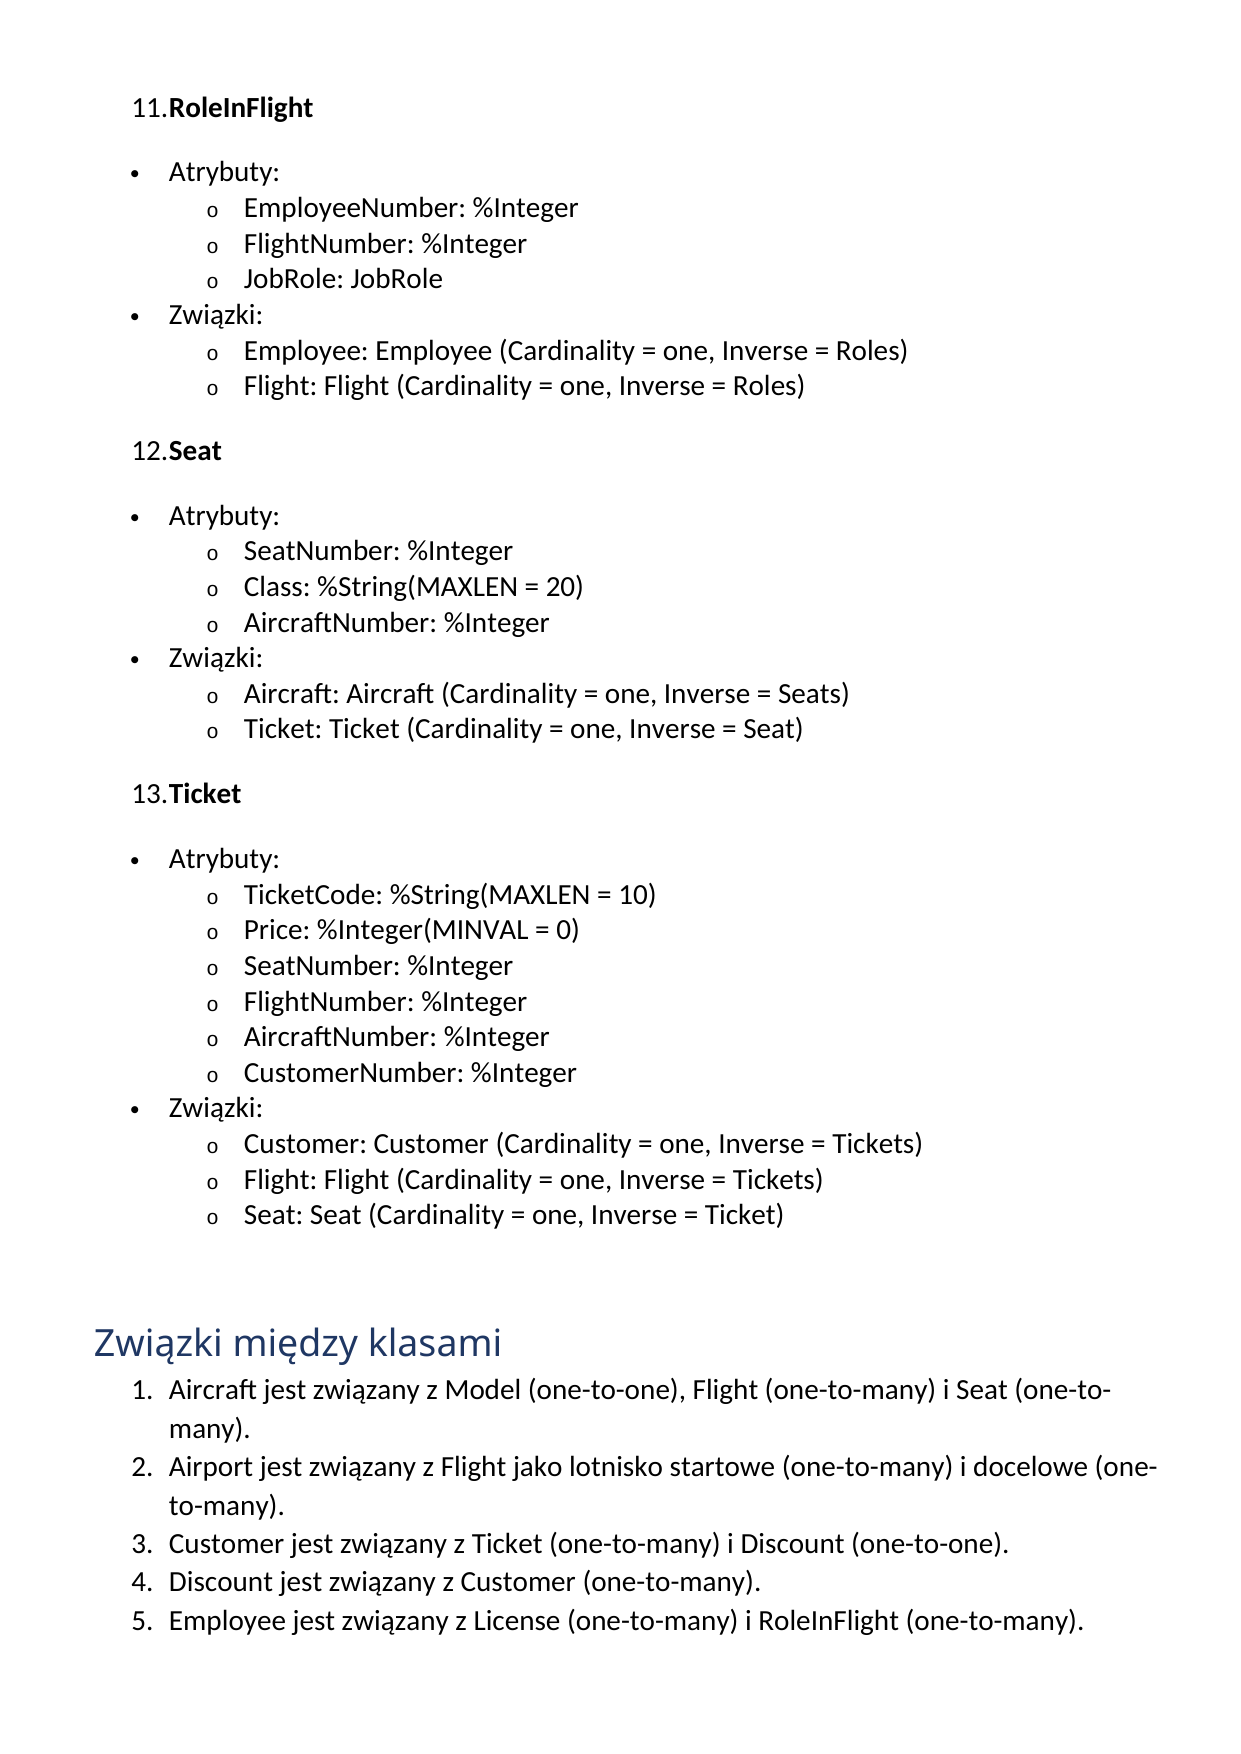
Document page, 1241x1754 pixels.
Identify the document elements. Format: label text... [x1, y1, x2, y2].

list SeatNumber: %Integer [206, 947, 1181, 983]
list Flight: Flight (Cardinality = one, Inverse = Tickets) [206, 1161, 1181, 1196]
list Employee: Employee (Cardinality = one, Inverse = Roles) [206, 332, 1181, 367]
list SeatNumber: %Integer [206, 532, 1181, 568]
subtitle Związki między klasami [94, 1316, 1181, 1367]
list AircraftNumber: %Integer [206, 604, 1181, 639]
list FlightNumber: %Integer [206, 983, 1181, 1018]
list Atrybuty: [131, 840, 1181, 876]
list CustomerNumber: %Integer [206, 1054, 1181, 1089]
list Atrybuty: [131, 153, 1181, 189]
list Customer jest związany z Ticket (one-to-many) i Discount (one-to-one). [131, 1525, 1181, 1561]
list TicketCode: %String(MAXLEN = 10) [206, 876, 1181, 911]
list Customer: Customer (Cardinality = one, Inverse = Tickets) [206, 1125, 1181, 1161]
list Ticket: Ticket (Cardinality = one, Inverse = Seat) [206, 711, 1181, 746]
list Price: %Integer(MINVAL = 0) [206, 911, 1181, 947]
list Seat [131, 432, 1181, 468]
list Atrybuty: [131, 497, 1181, 532]
list Związki: [131, 296, 1181, 332]
list Employee jest związany z License (one-to-many) i RoleInFlight (one-to-many). [131, 1602, 1181, 1638]
list Flight: Flight (Cardinality = one, Inverse = Roles) [206, 367, 1181, 403]
list Aircraft jest związany z Model (one-to-one), Flight (one-to-many) i Seat (one-to-many). [131, 1371, 1181, 1445]
list RoleInFlight [131, 89, 1181, 124]
list FlightNumber: %Integer [206, 225, 1181, 260]
list Związki: [131, 1089, 1181, 1125]
list Discount jest związany z Customer (one-to-many). [131, 1563, 1181, 1599]
list JobRole: JobRole [206, 260, 1181, 296]
list Class: %String(MAXLEN = 20) [206, 568, 1181, 604]
list Związki: [131, 639, 1181, 675]
list AircraftNumber: %Integer [206, 1018, 1181, 1054]
list EmployeeNumber: %Integer [206, 189, 1181, 225]
list Ticket [131, 775, 1181, 811]
list Aircraft: Aircraft (Cardinality = one, Inverse = Seats) [206, 675, 1181, 711]
list Seat: Seat (Cardinality = one, Inverse = Ticket) [206, 1196, 1181, 1232]
list Airport jest związany z Flight jako lotnisko startowe (one-to-many) i docelowe (one-to-many). [131, 1448, 1181, 1522]
